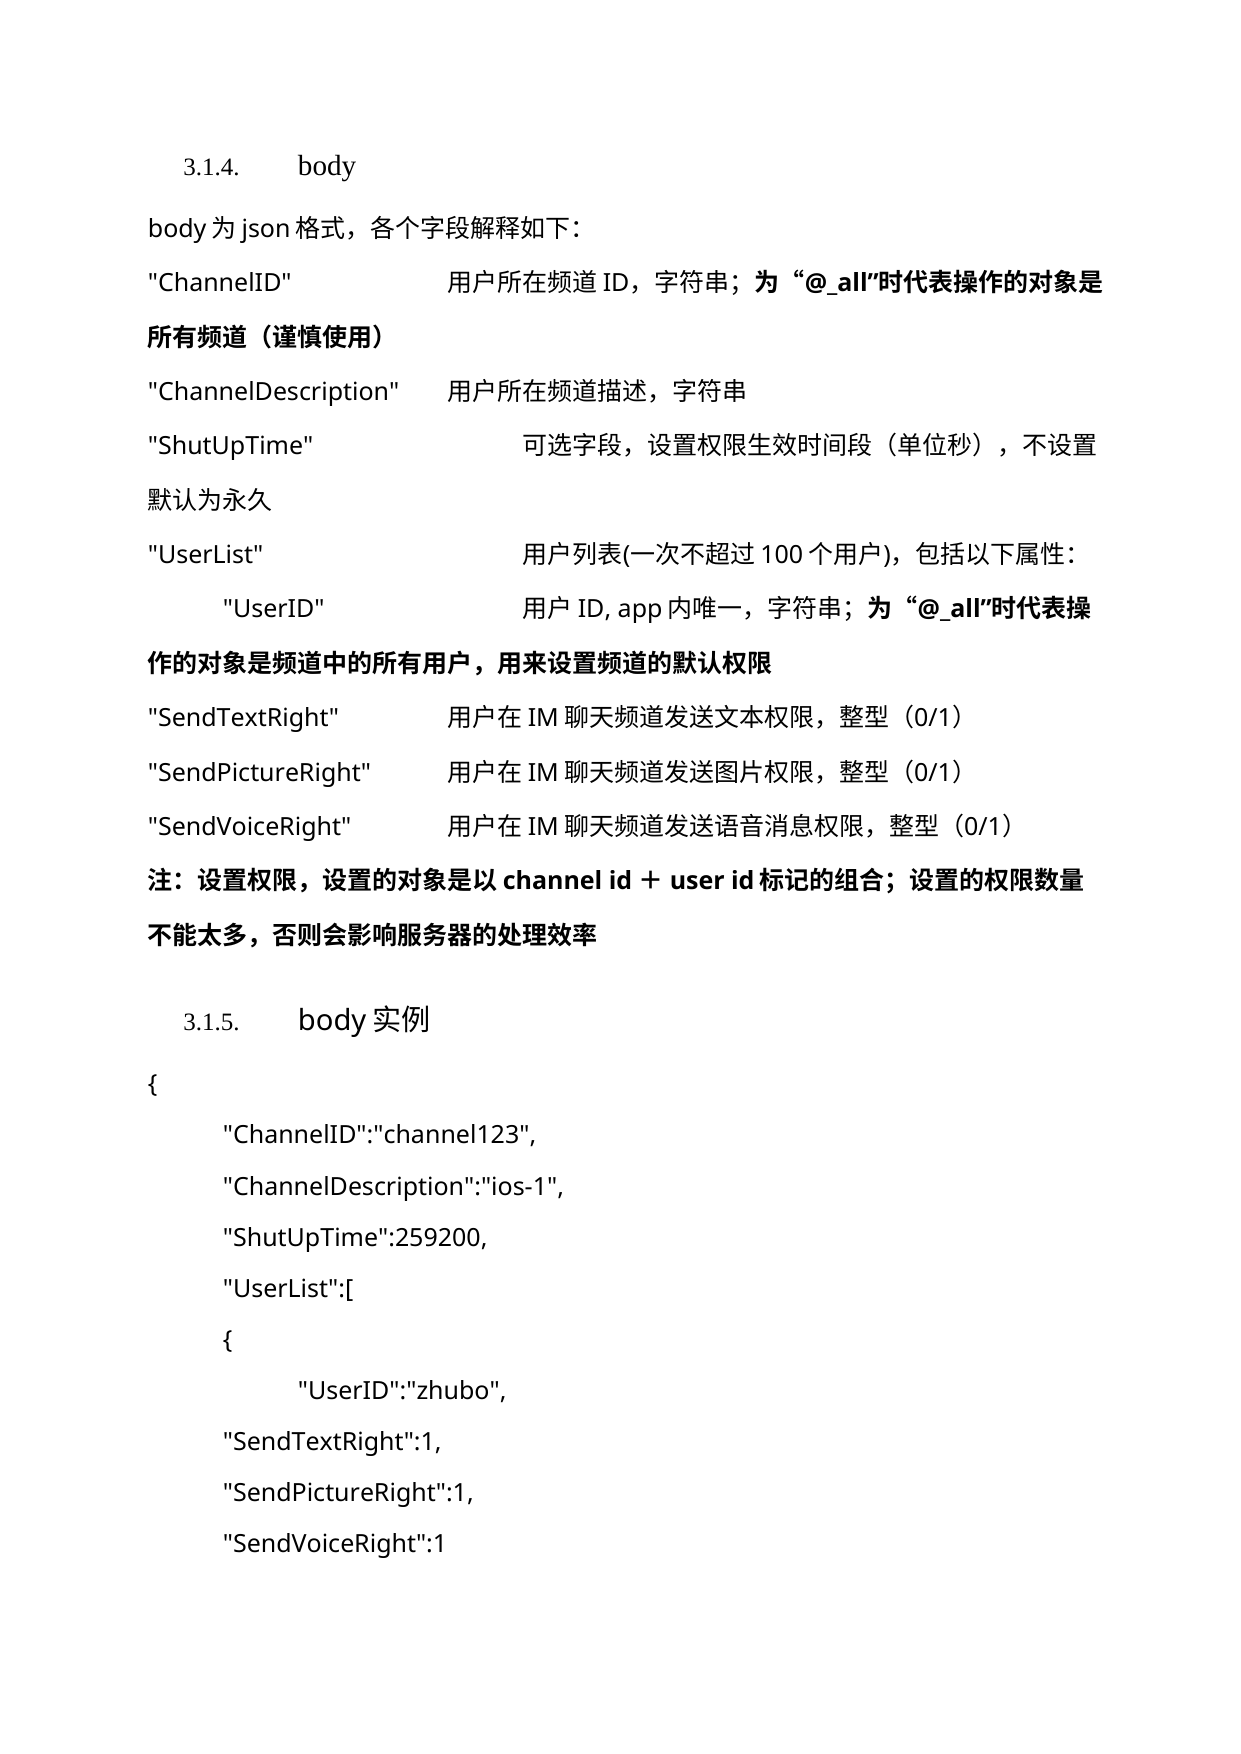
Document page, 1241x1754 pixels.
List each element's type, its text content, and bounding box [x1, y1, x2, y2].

text body为json格式，各个字段解释如下： [148, 208, 1108, 244]
list body [148, 148, 1108, 181]
text { [148, 1321, 1108, 1355]
text "SendVoiceRight" 用户在IM聊天频道发送语音消息权限，整型（0/1） [148, 806, 1108, 843]
text "ShutUpTime" 可选字段，设置权限生效时间段（单位秒），不设置默认为永久 [148, 426, 1108, 516]
text "SendPictureRight" 用户在IM聊天频道发送图片权限，整型（0/1） [148, 752, 1108, 788]
text 注：设置权限，设置的对象是以channel id ＋ user id标记的组合；设置的权限数量不能太多，否则会影响服务器的处理效率 [148, 861, 1108, 951]
text "SendTextRight":1, [148, 1423, 1108, 1457]
text "UserList":[ [148, 1270, 1108, 1304]
text "ChannelDescription":"ios-1", [148, 1168, 1108, 1202]
text "SendTextRight" 用户在IM聊天频道发送文本权限，整型（0/1） [148, 698, 1108, 734]
list body实例 [148, 997, 1108, 1039]
text "UserID":"zhubo", [148, 1372, 1108, 1406]
text "UserList" 用户列表(一次不超过100个用户)，包括以下属性： [148, 534, 1108, 571]
text { [148, 1066, 1108, 1100]
text "UserID" 用户ID, app内唯一，字符串；为“@_all”时代表操作的对象是频道中的所有用户，用来设置频道的默认权限 [148, 589, 1108, 679]
text "SendVoiceRight":1 [148, 1526, 1108, 1559]
text "SendPictureRight":1, [148, 1474, 1108, 1508]
text "ShutUpTime":259200, [148, 1219, 1108, 1253]
text "ChannelDescription" 用户所在频道描述，字符串 [148, 371, 1108, 408]
text "ChannelID" 用户所在频道ID，字符串；为“@_all”时代表操作的对象是所有频道（谨慎使用） [148, 263, 1108, 353]
text "ChannelID":"channel123", [148, 1117, 1108, 1151]
